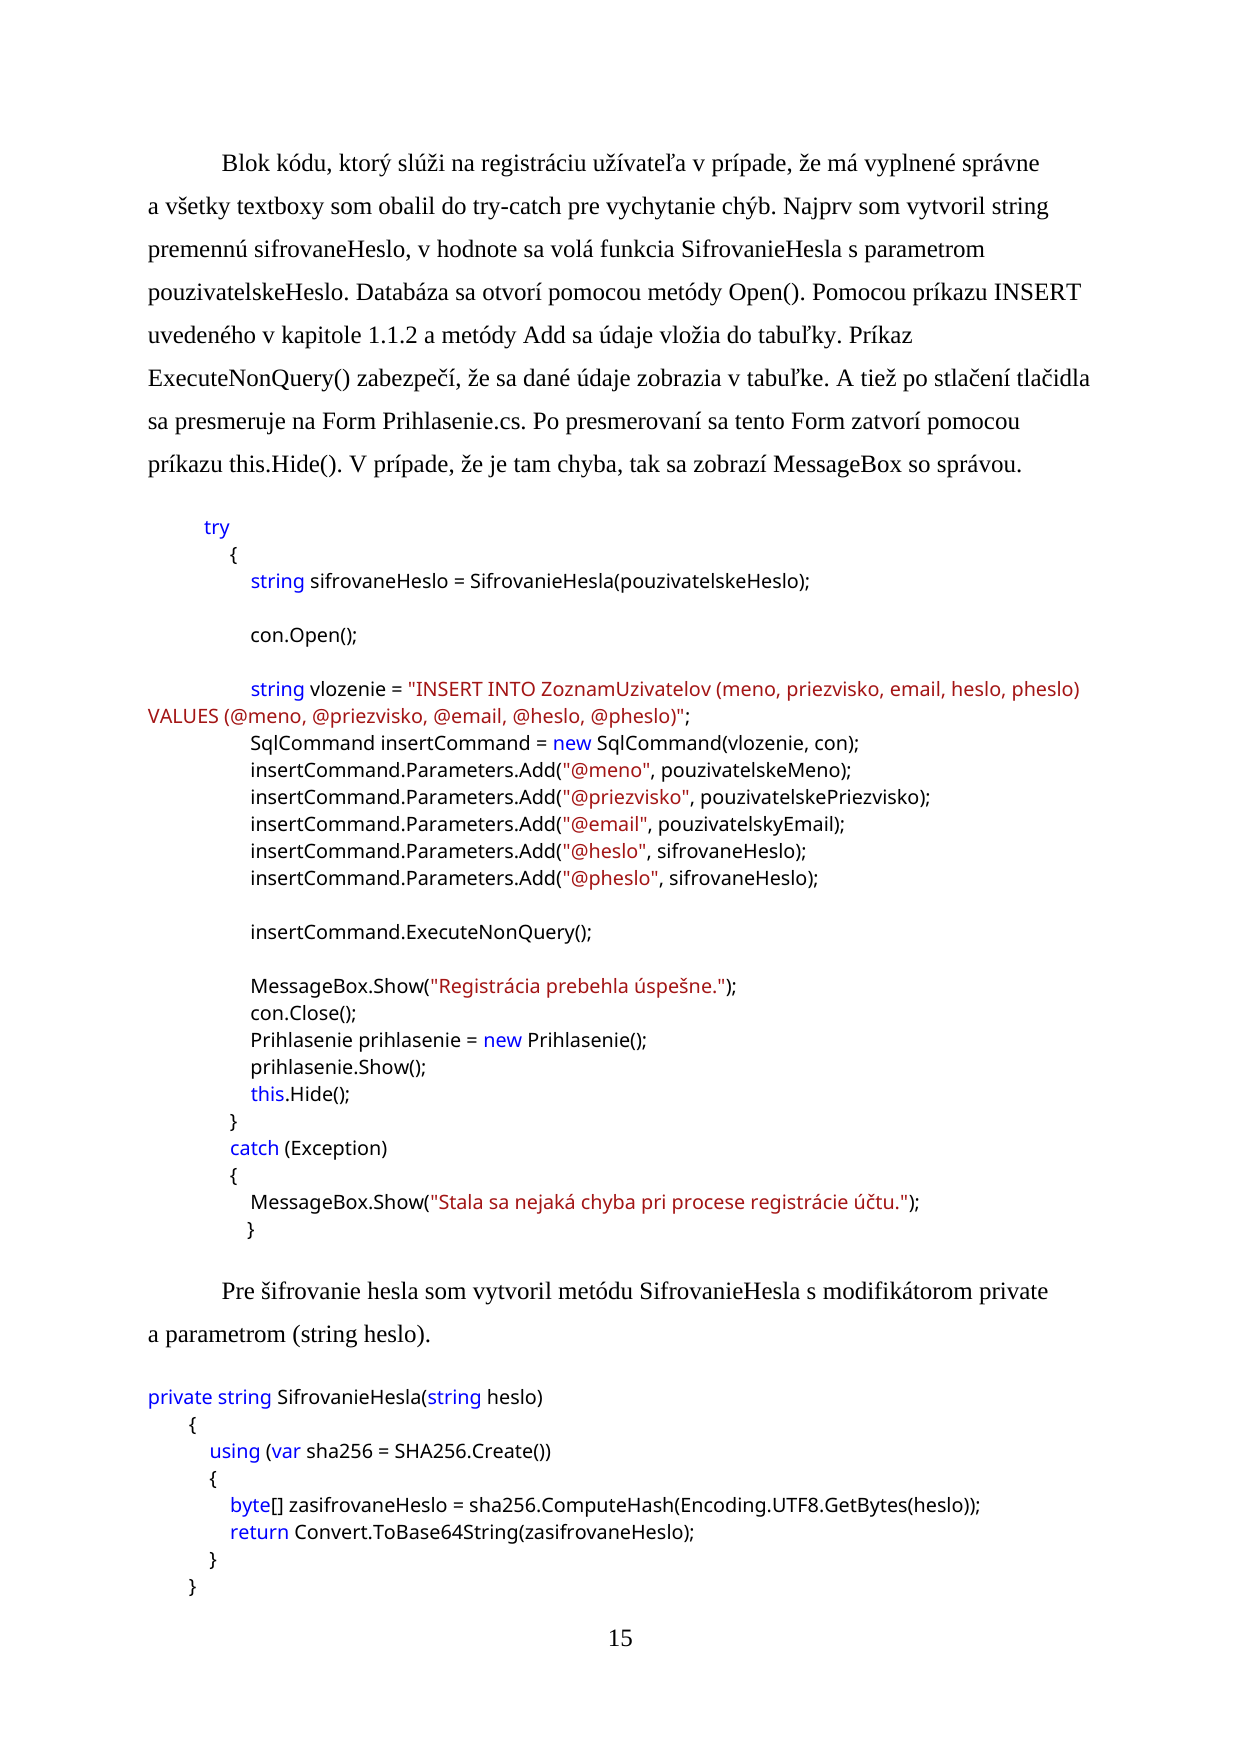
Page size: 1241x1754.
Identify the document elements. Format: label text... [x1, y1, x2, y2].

text insertCommand.Parameters.Add("@heslo", sifrovaneHeslo); [148, 837, 1092, 864]
text prihlasenie.Show(); [148, 1053, 1092, 1080]
text byte[] zasifrovaneHeslo = sha256.ComputeHash(Encoding.UTF8.GetBytes(heslo)); [148, 1491, 1092, 1518]
text string sifrovaneHeslo = SifrovanieHesla(pouzivatelskeHeslo); [148, 567, 1092, 594]
text { [148, 1464, 1092, 1491]
text } [148, 1215, 1092, 1242]
text private string SifrovanieHesla(string heslo) [148, 1383, 1092, 1410]
text insertCommand.Parameters.Add("@email", pouzivatelskyEmail); [148, 810, 1092, 837]
text insertCommand.Parameters.Add("@priezvisko", pouzivatelskePriezvisko); [148, 783, 1092, 810]
text SqlCommand insertCommand = new SqlCommand(vlozenie, con); [148, 729, 1092, 756]
text { [148, 1410, 1092, 1437]
text insertCommand.ExecuteNonQuery(); [148, 918, 1092, 945]
text this.Hide(); [148, 1080, 1092, 1107]
text con.Close(); [148, 999, 1092, 1026]
text return Convert.ToBase64String(zasifrovaneHeslo); [148, 1518, 1092, 1545]
text string vlozenie = "INSERT INTO ZoznamUzivatelov (meno, priezvisko, email, heslo, pheslo) VALUES (@meno, @priezvisko, @email, @heslo, @pheslo)"; [148, 675, 1092, 729]
text catch (Exception) [148, 1134, 1092, 1161]
text insertCommand.Parameters.Add("@pheslo", sifrovaneHeslo); [148, 864, 1092, 891]
text MessageBox.Show("Registrácia prebehla úspešne."); [148, 972, 1092, 999]
text Prihlasenie prihlasenie = new Prihlasenie(); [148, 1026, 1092, 1053]
text MessageBox.Show("Stala sa nejaká chyba pri procese registrácie účtu."); [148, 1188, 1092, 1215]
text using (var sha256 = SHA256.Create()) [148, 1437, 1092, 1464]
text { [148, 1161, 1092, 1188]
text } [148, 1572, 1092, 1599]
text } [148, 1545, 1092, 1572]
text { [148, 541, 1092, 567]
text Blok kódu, ktorý slúži na registráciu užívateľa v prípade, že má vyplnené správne a všetky textboxy som obalil do try-catch pre vychytanie chýb. Najprv som vytvoril string premennú sifrovaneHeslo, v hodnote sa volá funkcia SifrovanieHesla s parametrom pouzivatelskeHeslo. Databáza sa otvorí pomocou metódy Open(). Pomocou príkazu INSERT uvedeného v kapitole 1.1.2 a metódy Add sa údaje vložia do tabuľky. Príkaz ExecuteNonQuery() zabezpečí, že sa dané údaje zobrazia v tabuľke. A tiež po stlačení tlačidla sa presmeruje na Form Prihlasenie.cs. Po presmerovaní sa tento Form zatvorí pomocou príkazu this.Hide(). V prípade, že je tam chyba, tak sa zobrazí MessageBox so správou. [148, 148, 1092, 478]
text con.Open(); [148, 621, 1092, 648]
text } [148, 1107, 1092, 1134]
text insertCommand.Parameters.Add("@meno", pouzivatelskeMeno); [148, 756, 1092, 783]
text Pre šifrovanie hesla som vytvoril metódu SifrovanieHesla s modifikátorom private a parametrom (string heslo). [148, 1276, 1092, 1348]
text try [148, 513, 1092, 541]
